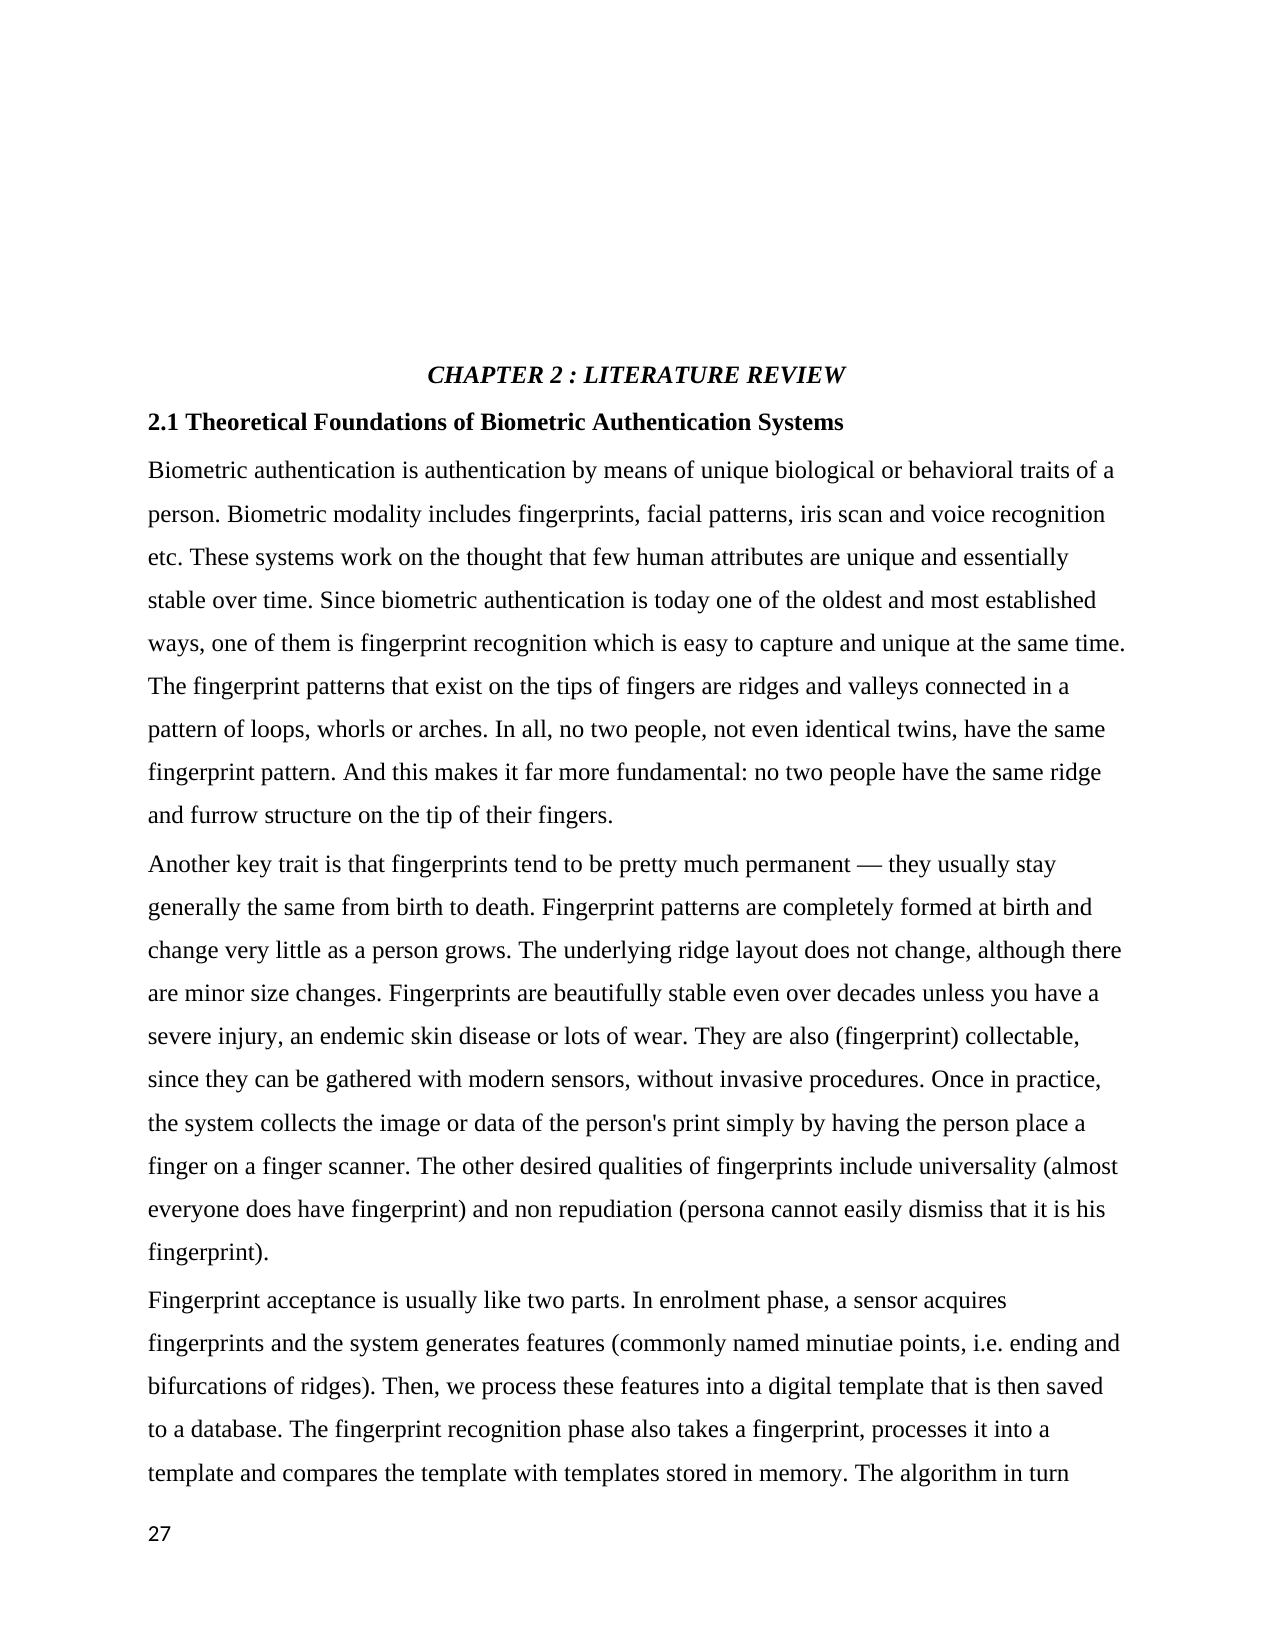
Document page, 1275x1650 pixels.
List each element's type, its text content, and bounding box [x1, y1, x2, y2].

subtitle CHAPTER 2 : LITERATURE REVIEW [148, 360, 1127, 389]
subtitle 2.1 Theoretical Foundations of Biometric Authentication Systems [148, 407, 1127, 436]
text Biometric authentication is authentication by means of unique biological or behavioral traits of a person. Biometric modality includes fingerprints, facial patterns, iris scan and voice recognition etc. These systems work on the thought that few human attributes are unique and essentially stable over time. Since biometric authentication is today one of the oldest and most established ways, one of them is fingerprint recognition which is easy to capture and unique at the same time. The fingerprint patterns that exist on the tips of fingers are ridges and valleys connected in a pattern of loops, whorls or arches. In all, no two people, not even identical twins, have the same fingerprint pattern. And this makes it far more fundamental: no two people have the same ridge and furrow structure on the tip of their fingers. [148, 456, 1127, 829]
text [148, 1285, 1127, 1486]
text Another key trait is that fingerprints tend to be pretty much permanent — they usually stay generally the same from birth to death. Fingerprint patterns are completely formed at birth and change very little as a person grows. The underlying ridge layout does not change, although there are minor size changes. Fingerprints are beautifully stable even over decades unless you have a severe injury, an endemic skin disease or lots of wear. They are also (fingerprint) collectable, since they can be gathered with modern sensors, without invasive procedures. Once in practice, the system collects the image or data of the person's print simply by having the person place a finger on a finger scanner. The other desired qualities of fingerprints include universality (almost everyone does have fingerprint) and non repudiation (persona cannot easily dismiss that it is his fingerprint). [148, 849, 1127, 1266]
